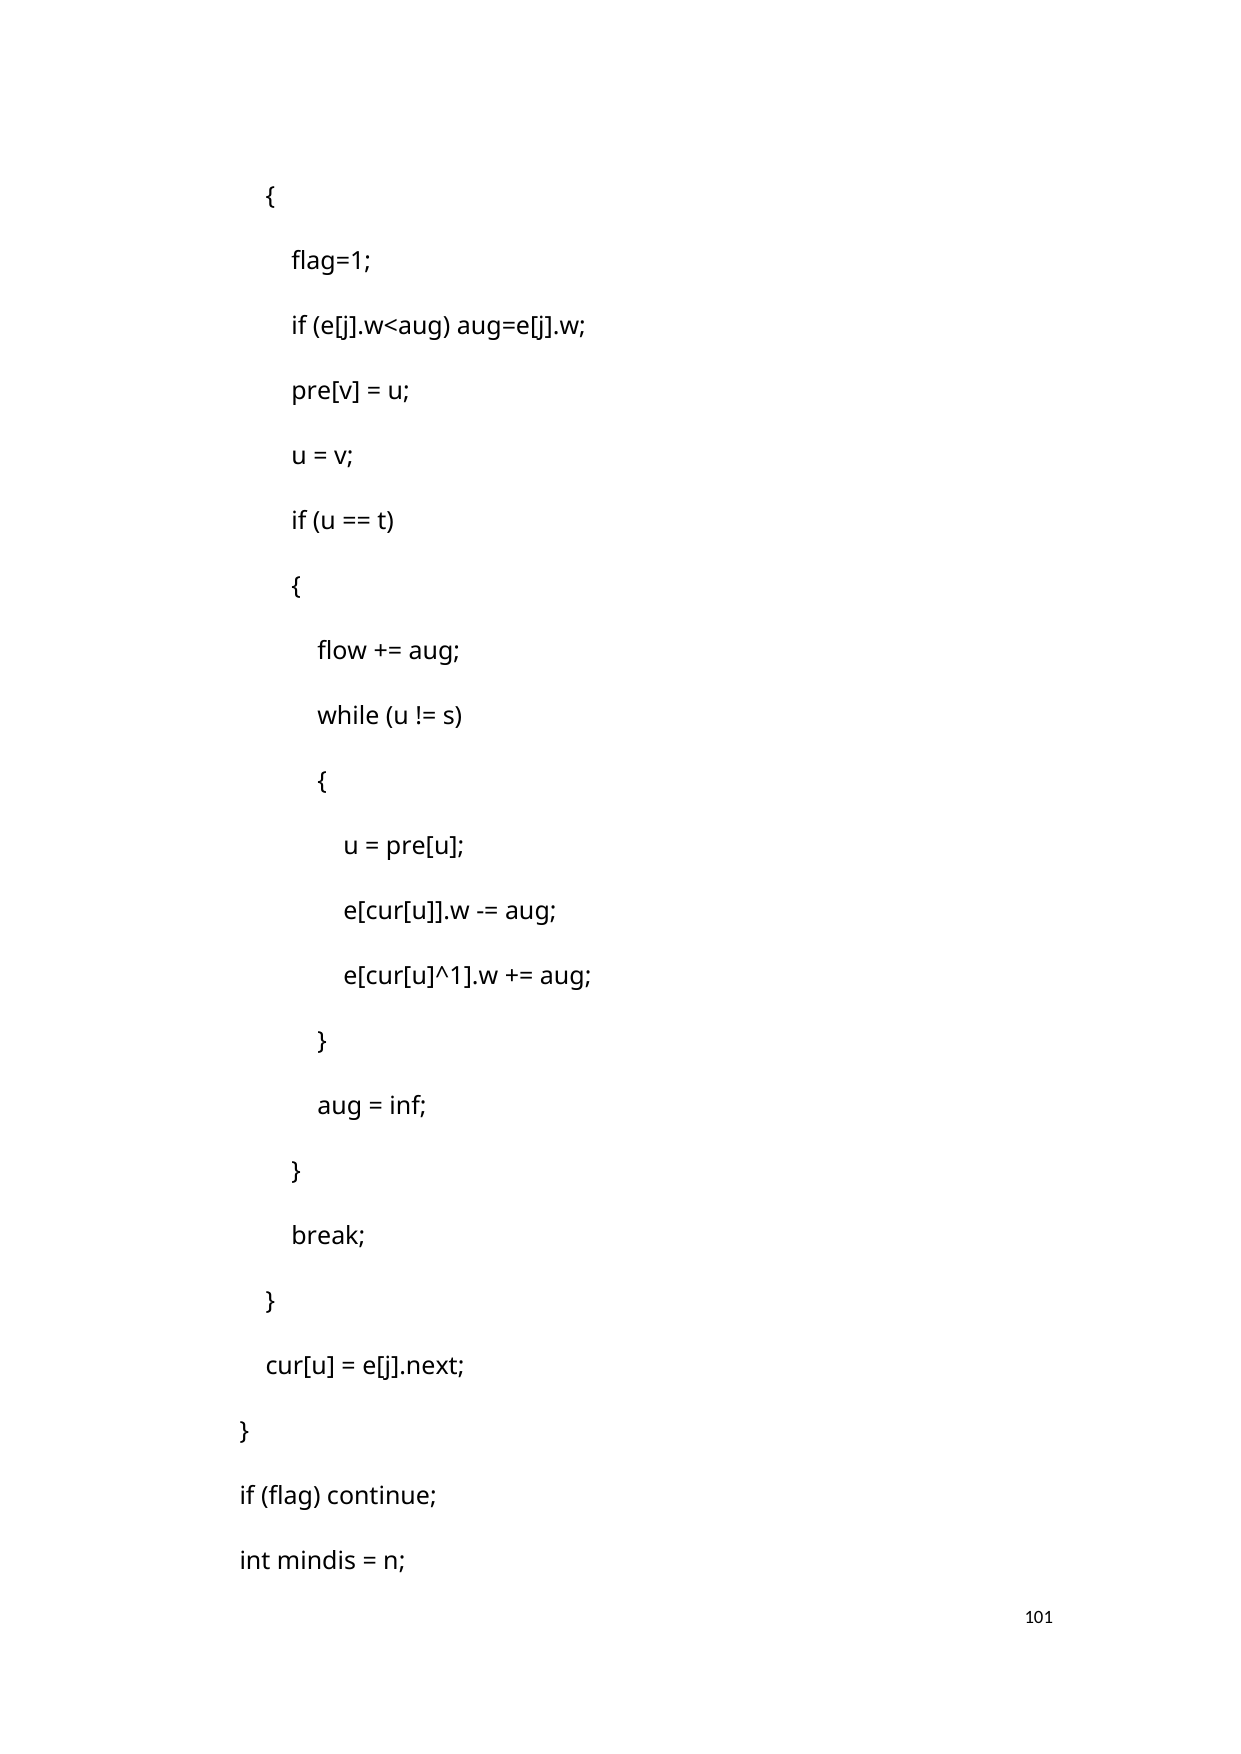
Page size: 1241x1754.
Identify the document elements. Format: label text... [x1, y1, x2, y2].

text } [187, 1397, 1053, 1462]
text break; [187, 1202, 1053, 1267]
text if (u == t) [187, 487, 1053, 552]
text cur[u] = e[j].next; [187, 1332, 1053, 1397]
text } [187, 1267, 1053, 1332]
text flow += aug; [187, 617, 1053, 682]
text pre[v] = u; [187, 357, 1053, 422]
text if (e[j].w<aug) aug=e[j].w; [187, 292, 1053, 357]
text u = pre[u]; [187, 812, 1053, 877]
text { [187, 162, 1053, 227]
text int mindis = n; [187, 1527, 1053, 1592]
text if (flag) continue; [187, 1462, 1053, 1527]
text u = v; [187, 422, 1053, 487]
text flag=1; [187, 227, 1053, 292]
text { [187, 747, 1053, 812]
text e[cur[u]].w -= aug; [187, 877, 1053, 942]
text while (u != s) [187, 682, 1053, 747]
text aug = inf; [187, 1072, 1053, 1137]
text } [187, 1007, 1053, 1072]
text { [187, 552, 1053, 617]
text } [187, 1137, 1053, 1202]
text e[cur[u]^1].w += aug; [187, 942, 1053, 1007]
